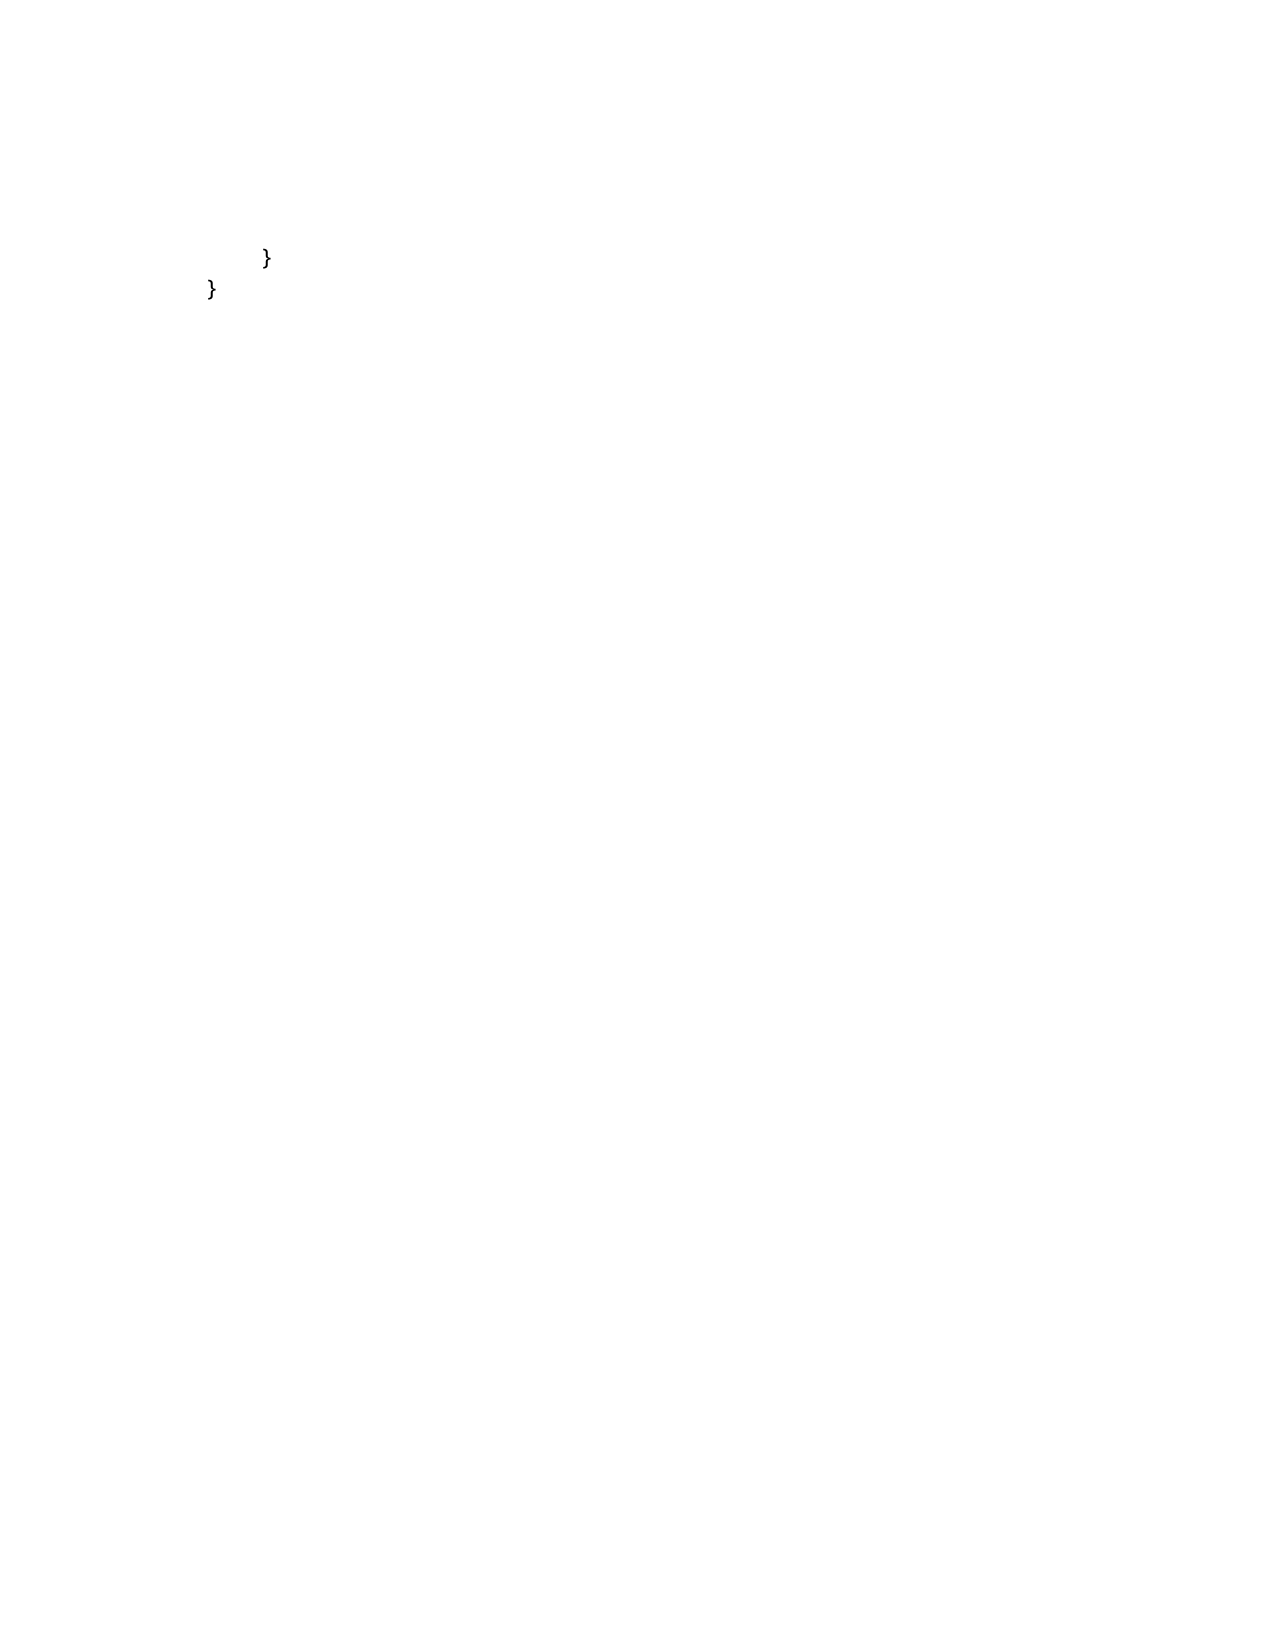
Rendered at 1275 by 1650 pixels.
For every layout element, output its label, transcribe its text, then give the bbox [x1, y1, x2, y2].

text } [150, 272, 1125, 303]
text } [150, 241, 1125, 272]
